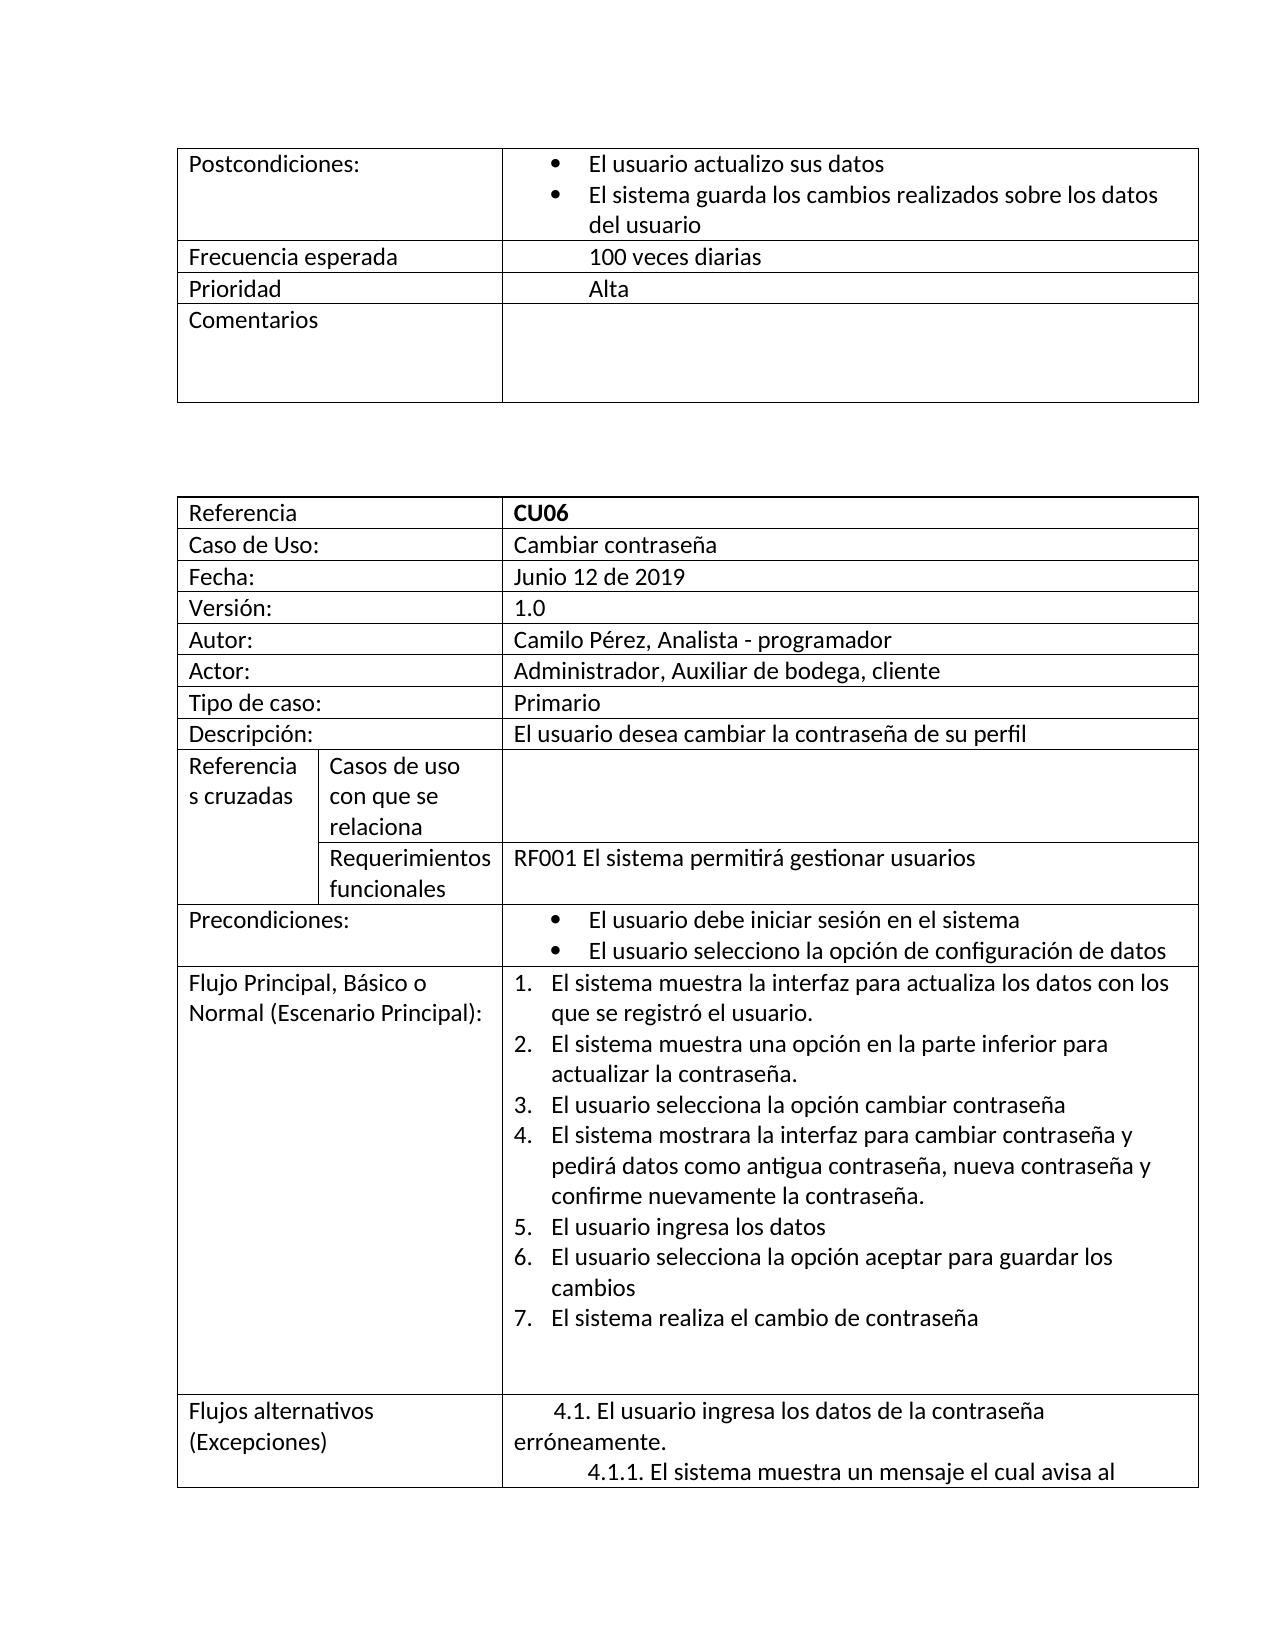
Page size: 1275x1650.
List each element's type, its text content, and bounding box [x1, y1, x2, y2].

table_cell Actor: [178, 655, 502, 686]
table_cell [503, 750, 1198, 842]
table_cell 100 veces diarias [503, 241, 1198, 272]
table_cell Primario [503, 687, 1198, 717]
table_cell Precondiciones: [178, 905, 502, 966]
table_cell Casos de uso con que se relaciona [319, 750, 502, 842]
table_cell Prioridad [178, 273, 502, 303]
table_cell Flujo Principal, Básico o Normal (Escenario Principal): [178, 967, 502, 1394]
table_cell Fecha: [178, 561, 502, 591]
table_cell Referencias cruzadas [178, 750, 318, 904]
table_cell 1.0 [503, 592, 1198, 623]
table_cell Frecuencia esperada [178, 241, 502, 272]
table_cell Administrador, Auxiliar de bodega, cliente [503, 655, 1198, 686]
table_cell Versión: [178, 592, 502, 623]
table_cell El usuario desea cambiar la contraseña de su perfil [503, 719, 1198, 749]
table_cell Cambiar contraseña [503, 529, 1198, 559]
table_cell El usuario actualizo sus datos El sistema guarda los cambios realizados sobre los datos del usuario [503, 149, 1198, 240]
table_cell Comentarios [178, 304, 502, 402]
table_cell Camilo Pérez, Analista - programador [503, 624, 1198, 654]
table_cell RF001 El sistema permitirá gestionar usuarios [503, 843, 1198, 904]
table_cell Requerimientos funcionales [319, 843, 502, 904]
table_cell Tipo de caso: [178, 687, 502, 717]
table_cell Junio 12 de 2019 [503, 561, 1198, 591]
table_cell [503, 304, 1198, 402]
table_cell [178, 1395, 502, 1487]
table_cell Postcondiciones: [178, 149, 502, 240]
table_cell El usuario debe iniciar sesión en el sistema El usuario selecciono la opción de configuración de datos [503, 905, 1198, 966]
table_cell Autor: [178, 624, 502, 654]
table_cell Alta [503, 273, 1198, 303]
table_cell Caso de Uso: [178, 529, 502, 559]
table_cell Descripción: [178, 719, 502, 749]
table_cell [503, 1395, 1198, 1487]
table_header Referencia [178, 498, 502, 528]
table_cell El sistema muestra la interfaz para actualiza los datos con los que se registró el usuario. El sistema muestra una opción en la parte inferior para actualizar la contraseña. El usuario selecciona la opción cambiar contraseña El sistema mostrara la interfaz para cambiar contraseña y pedirá datos como antigua contraseña, nueva contraseña y confirme nuevamente la contraseña. El usuario ingresa los datos El usuario selecciona la opción aceptar para guardar los cambios El sistema realiza el cambio de contraseña [503, 967, 1198, 1394]
table_header CU06 [503, 498, 1198, 528]
